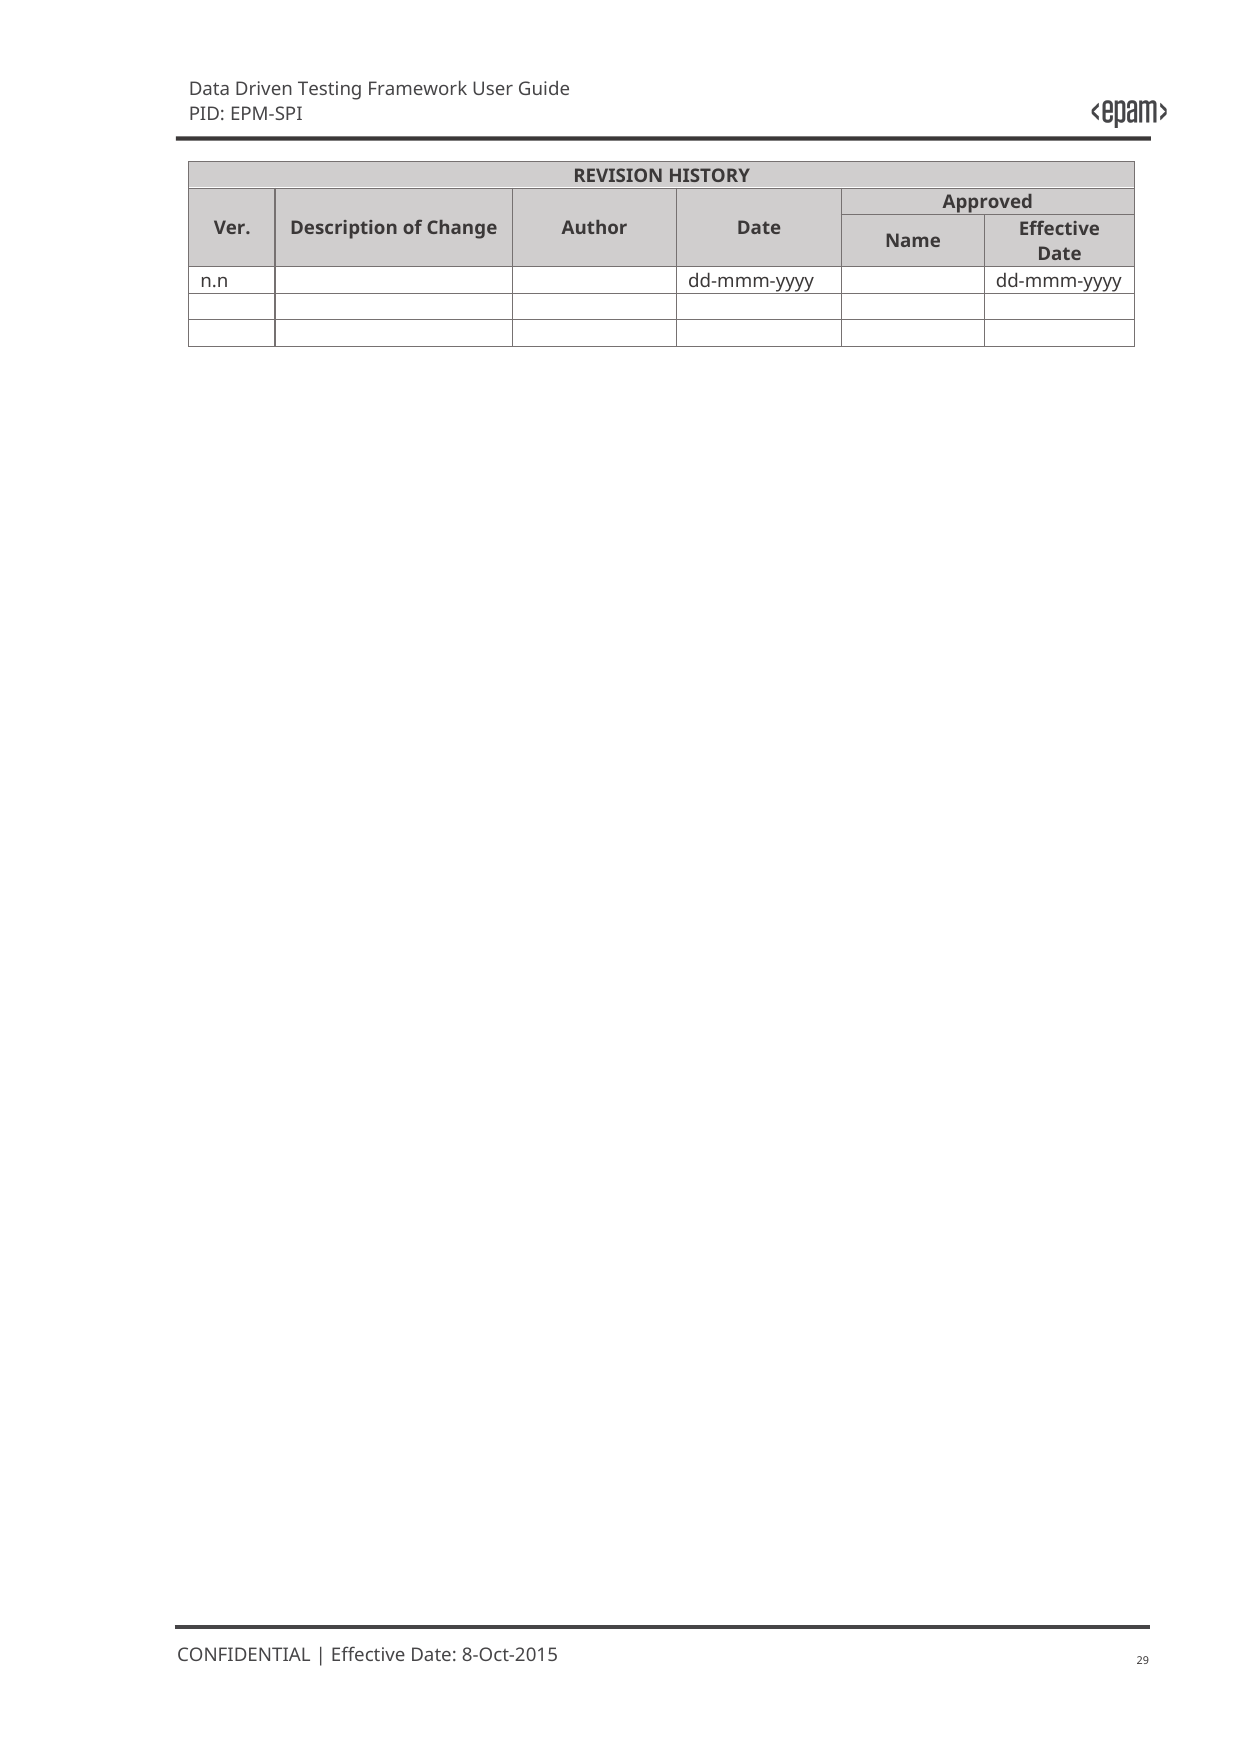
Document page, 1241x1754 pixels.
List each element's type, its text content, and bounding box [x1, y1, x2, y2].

table_cell Author [513, 189, 676, 266]
table_cell [189, 320, 274, 346]
table_cell [513, 320, 676, 346]
table_cell dd-mmm-yyyy [985, 267, 1134, 293]
table_cell Ver. [189, 189, 274, 266]
table_cell [513, 294, 676, 319]
table_cell [677, 294, 841, 319]
table_cell dd-mmm-yyyy [677, 267, 841, 293]
table_cell Name [842, 215, 984, 266]
table_header REVISION HISTORY [189, 162, 1134, 187]
table_cell Effective Date [985, 215, 1134, 266]
table_cell n.n [189, 267, 274, 293]
table_cell [842, 320, 984, 346]
table_cell [842, 294, 984, 319]
table_cell [842, 267, 984, 293]
table_cell Approved [842, 189, 1134, 214]
table_cell [513, 267, 676, 293]
table_cell [677, 320, 841, 346]
table_cell Description of Change [276, 189, 512, 266]
table_cell [276, 320, 512, 346]
table_cell [276, 294, 512, 319]
table_cell Date [677, 189, 841, 266]
table_cell [985, 294, 1134, 319]
table_cell [985, 320, 1134, 346]
table_cell [189, 294, 274, 319]
table_cell [276, 267, 512, 293]
